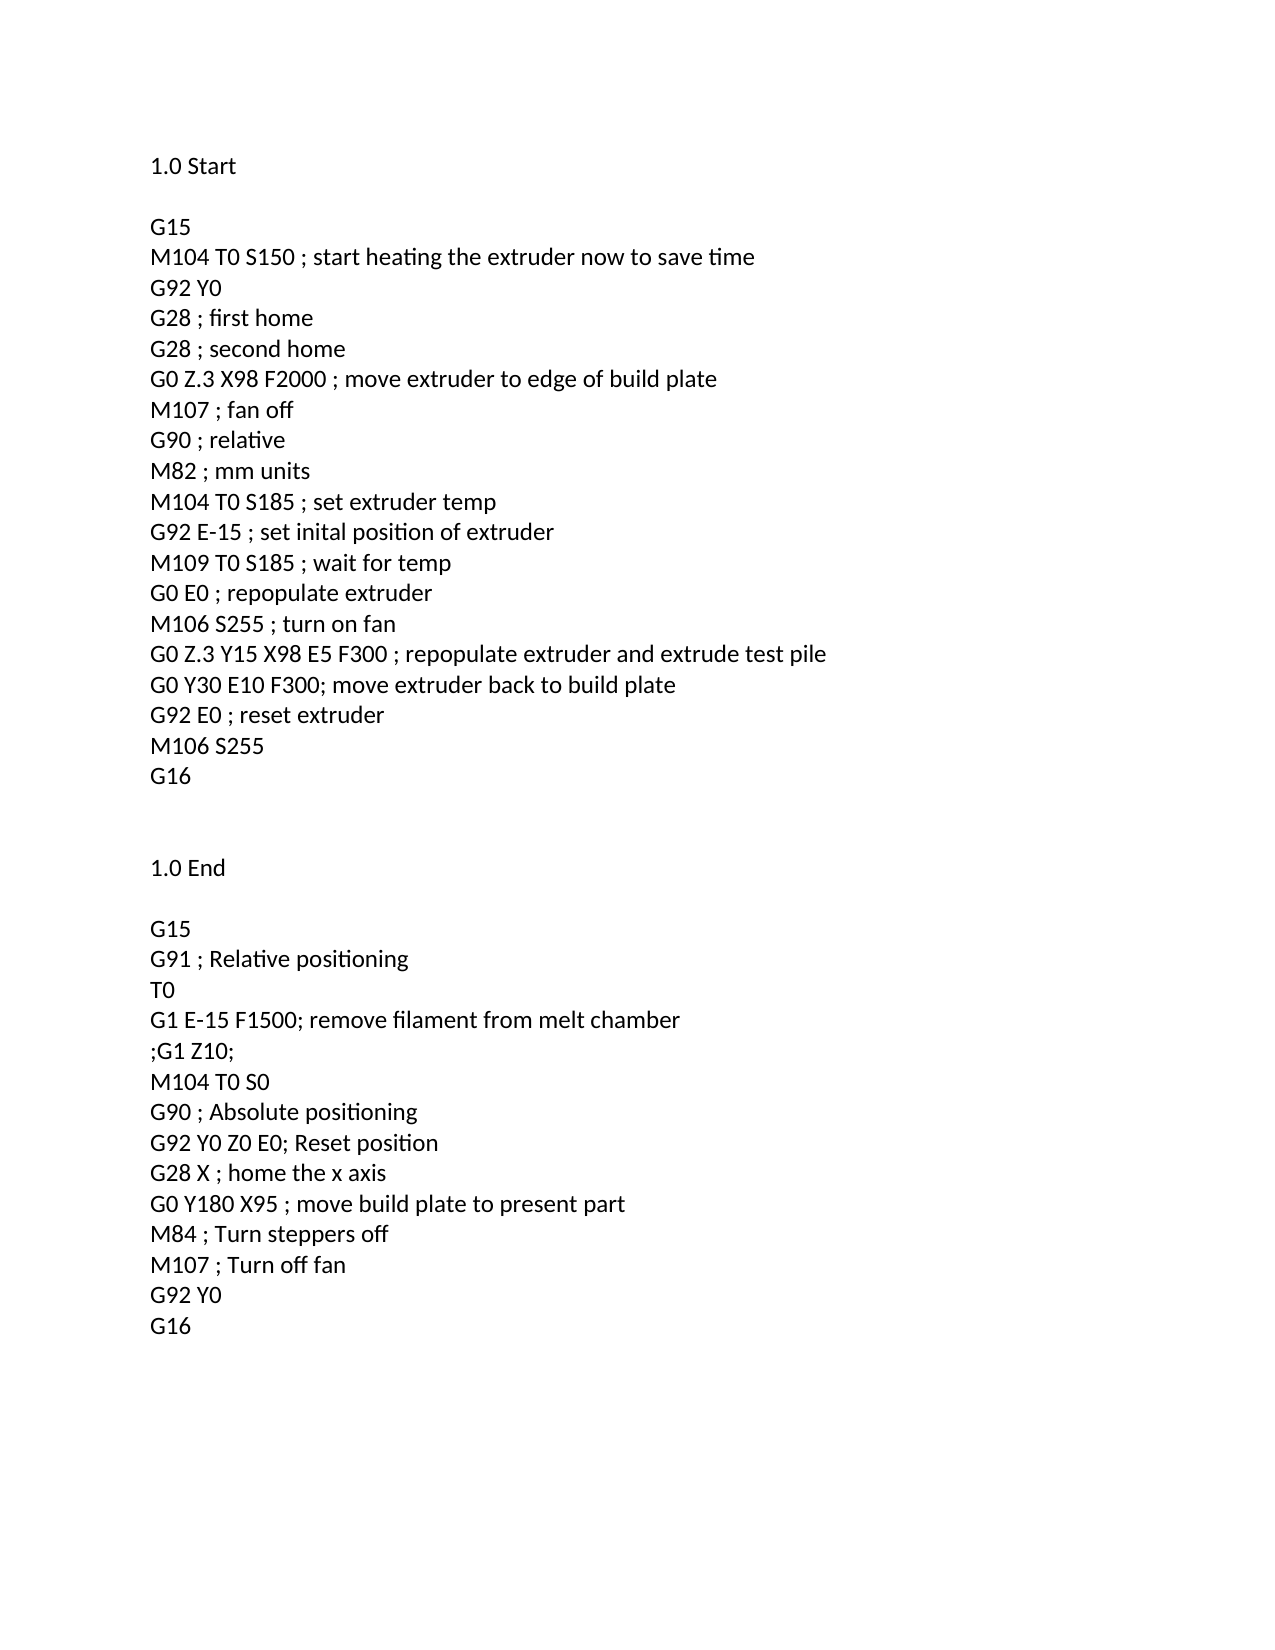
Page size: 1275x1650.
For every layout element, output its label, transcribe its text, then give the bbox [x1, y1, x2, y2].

list End [150, 852, 1125, 882]
text M84 ; Turn steppers off [150, 1218, 1125, 1249]
text G0 Y30 E10 F300; move extruder back to build plate [150, 669, 1125, 699]
text G90 ; Absolute positioning [150, 1096, 1125, 1127]
text G0 E0 ; repopulate extruder [150, 577, 1125, 608]
text G15 [150, 211, 1125, 242]
text M82 ; mm units [150, 455, 1125, 486]
text M106 S255 [150, 730, 1125, 760]
text M104 T0 S150 ; start heating the extruder now to save time [150, 242, 1125, 272]
text M104 T0 S0 [150, 1066, 1125, 1096]
text G90 ; relative [150, 425, 1125, 455]
text T0 [150, 974, 1125, 1004]
text G92 Y0 [150, 1279, 1125, 1310]
text G0 Y180 X95 ; move build plate to present part [150, 1188, 1125, 1218]
text M107 ; Turn off fan [150, 1249, 1125, 1279]
text G16 [150, 760, 1125, 791]
text M106 S255 ; turn on fan [150, 608, 1125, 638]
text G92 Y0 Z0 E0; Reset position [150, 1127, 1125, 1157]
text M109 T0 S185 ; wait for temp [150, 547, 1125, 577]
text G28 ; second home [150, 333, 1125, 364]
text G15 [150, 913, 1125, 943]
text ;G1 Z10; [150, 1035, 1125, 1066]
text G92 E-15 ; set inital position of extruder [150, 516, 1125, 547]
text M107 ; fan off [150, 394, 1125, 425]
text G92 Y0 [150, 272, 1125, 303]
text M104 T0 S185 ; set extruder temp [150, 486, 1125, 516]
text G0 Z.3 X98 F2000 ; move extruder to edge of build plate [150, 364, 1125, 394]
text G16 [150, 1310, 1125, 1340]
text G28 ; first home [150, 303, 1125, 333]
text G28 X ; home the x axis [150, 1157, 1125, 1188]
list Start [150, 150, 1125, 181]
text G91 ; Relative positioning [150, 943, 1125, 974]
text G1 E-15 F1500; remove filament from melt chamber [150, 1004, 1125, 1035]
text G92 E0 ; reset extruder [150, 699, 1125, 730]
text G0 Z.3 Y15 X98 E5 F300 ; repopulate extruder and extrude test pile [150, 638, 1125, 669]
